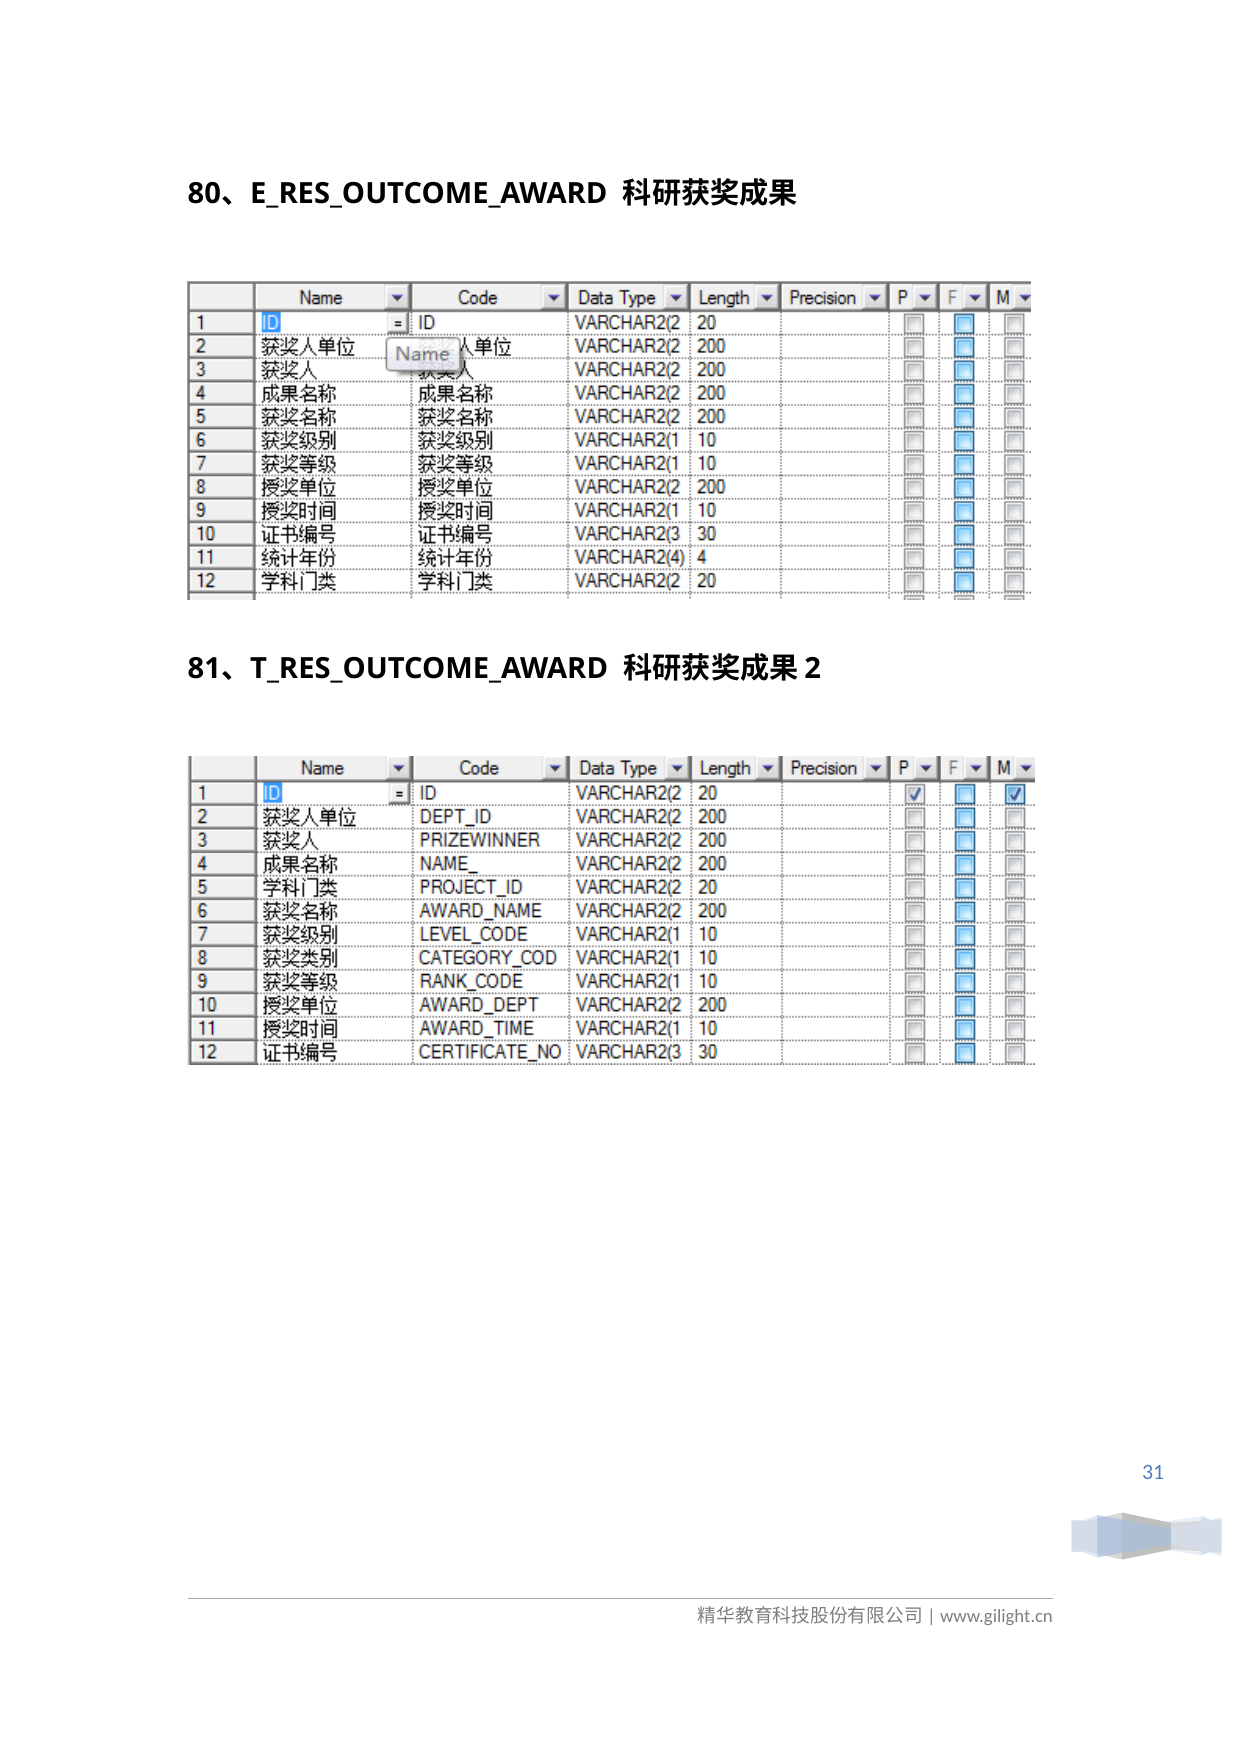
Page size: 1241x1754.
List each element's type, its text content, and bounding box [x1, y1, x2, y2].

picture [187, 756, 1035, 1065]
subtitle E_RES_OUTCOME_AWARD 科研获奖成果 [187, 159, 1053, 224]
subtitle T_RES_OUTCOME_AWARD 科研获奖成果2 [187, 634, 1053, 699]
picture [187, 281, 1031, 600]
